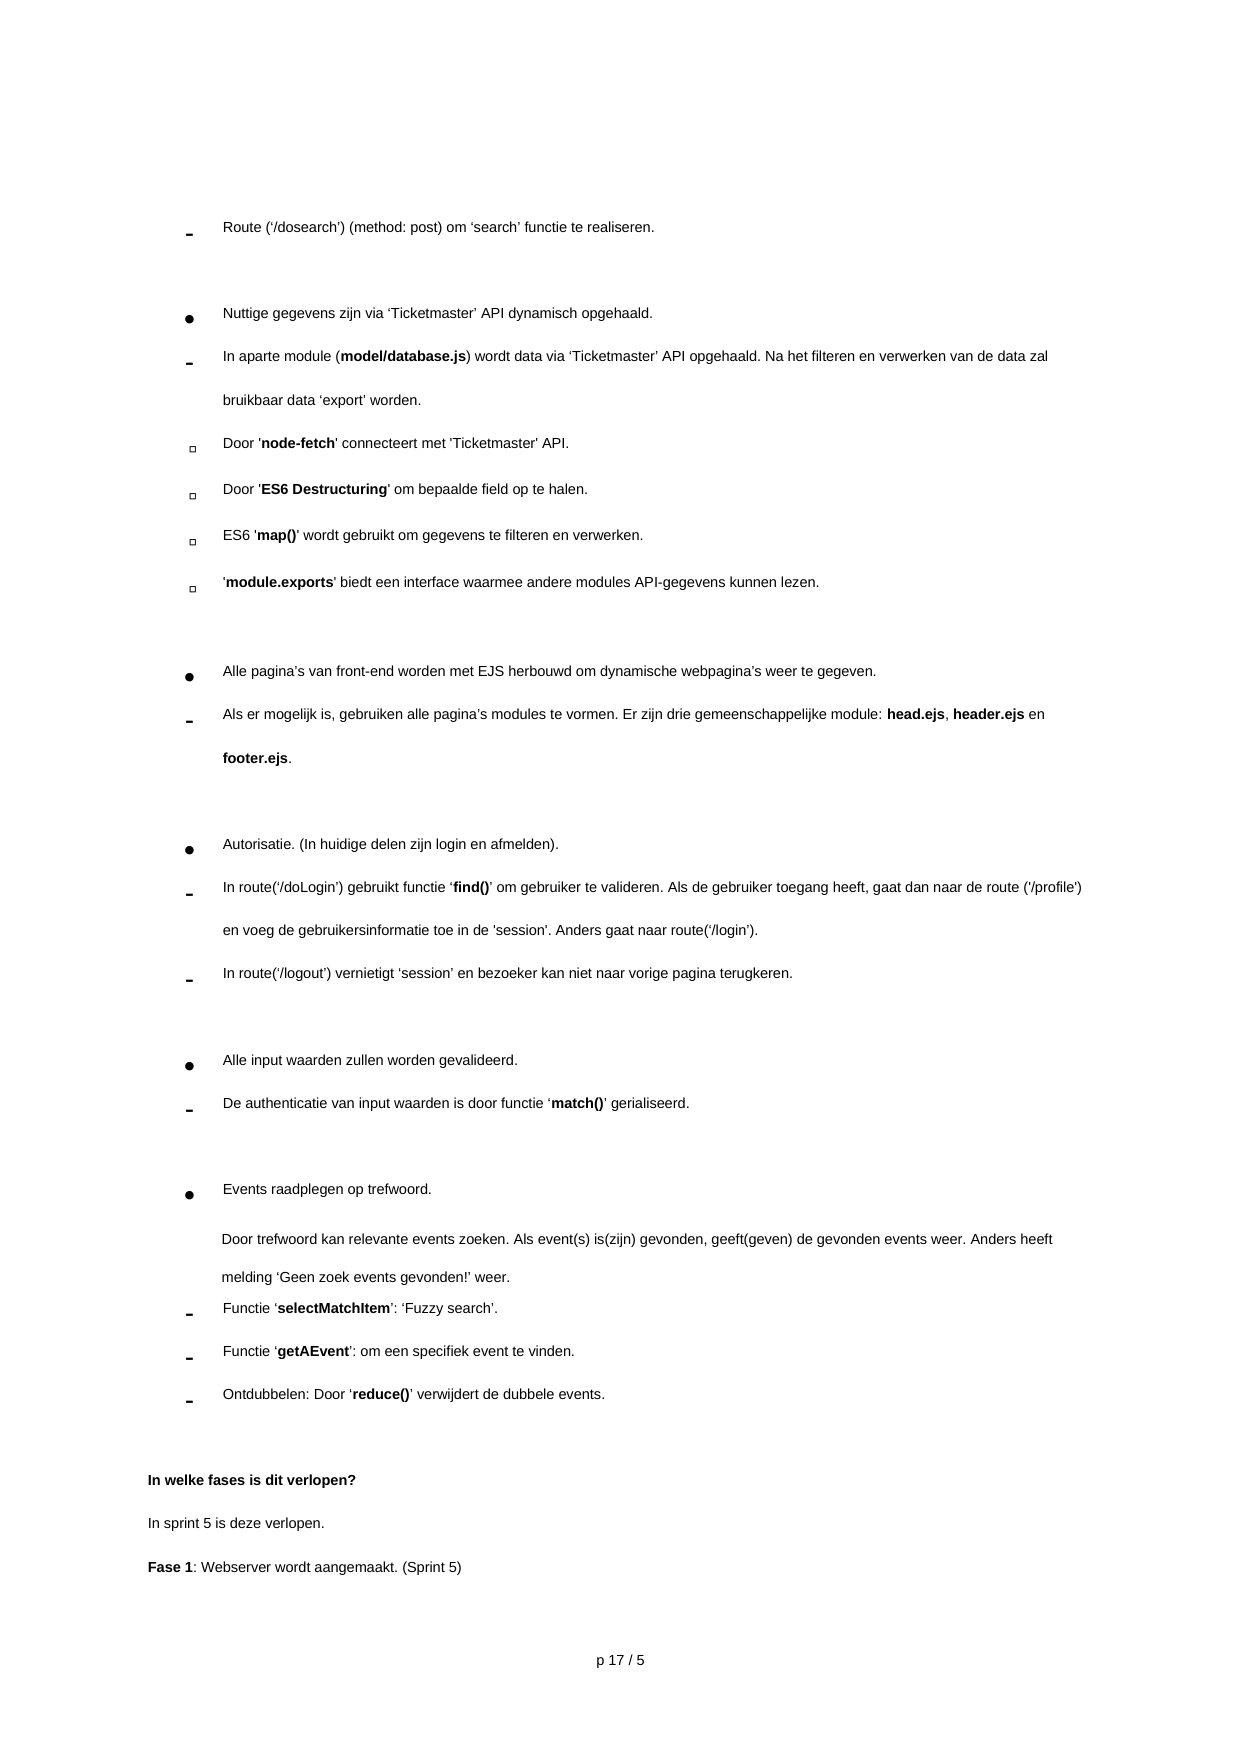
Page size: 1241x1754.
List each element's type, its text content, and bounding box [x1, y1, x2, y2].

list Route (‘/dosearch’) (method: post) om ‘search’ functie te realiseren. [185, 218, 1092, 247]
list In aparte module (model/database.js) wordt data via ‘Ticketmaster’ API opgehaald. Na het filteren en verwerken van de data zal bruikbaar data ‘export’ worden. [185, 348, 1092, 420]
list In route(‘/logout’) vernietigt ‘session’ en bezoeker kan niet naar vorige pagina terugkeren. [185, 965, 1092, 994]
list Als er mogelijk is, gebruiken alle pagina’s modules te vormen. Er zijn drie gemeenschappelijke module: head.ejs, header.ejs en footer.ejs. [185, 706, 1092, 778]
text In sprint 5 is deze verlopen. [148, 1515, 1092, 1544]
text In welke fases is dit verlopen? [148, 1472, 1092, 1501]
list ES6 'map()' wordt gebruikt om gegevens te filteren en verwerken. [185, 527, 1092, 558]
list Ontdubbelen: Door ‘reduce()’ verwijdert de dubbele events. [185, 1386, 1092, 1415]
list In route(‘/doLogin’) gebruikt functie ‘find()’ om gebruiker te valideren. Als de gebruiker toegang heeft, gaat dan naar de route ('/profile') en voeg de gebruikersinformatie toe in de 'session'. Anders gaat naar route(‘/login’). [185, 879, 1092, 951]
list Autorisatie. (In huidige delen zijn login en afmelden). [185, 836, 1092, 864]
list Events raadplegen op trefwoord. [185, 1181, 1092, 1210]
list De authenticatie van input waarden is door functie ‘match()’ gerialiseerd. [185, 1095, 1092, 1124]
list Functie ‘getAEvent’: om een specifiek event te vinden. [185, 1343, 1092, 1372]
list Door 'ES6 Destructuring' om bepaalde field op te halen. [185, 481, 1092, 512]
text Door trefwoord kan relevante events zoeken. Als event(s) is(zijn) gevonden, geeft(geven) de gevonden events weer. Anders heeft melding ‘Geen zoek events gevonden!’ weer. [221, 1224, 1092, 1299]
list Functie ‘selectMatchItem’: ‘Fuzzy search’. [185, 1299, 1092, 1328]
list Alle pagina’s van front-end worden met EJS herbouwd om dynamische webpagina’s weer te gegeven. [185, 663, 1092, 692]
list Alle input waarden zullen worden gevalideerd. [185, 1052, 1092, 1081]
list 'module.exports' biedt een interface waarmee andere modules API-gegevens kunnen lezen. [185, 573, 1092, 604]
text Fase 1: Webserver wordt aangemaakt. (Sprint 5) [148, 1558, 1092, 1587]
list Door 'node-fetch' connecteert met 'Ticketmaster' API. [185, 434, 1092, 465]
list Nuttige gegevens zijn via ‘Ticketmaster’ API dynamisch opgehaald. [185, 305, 1092, 334]
